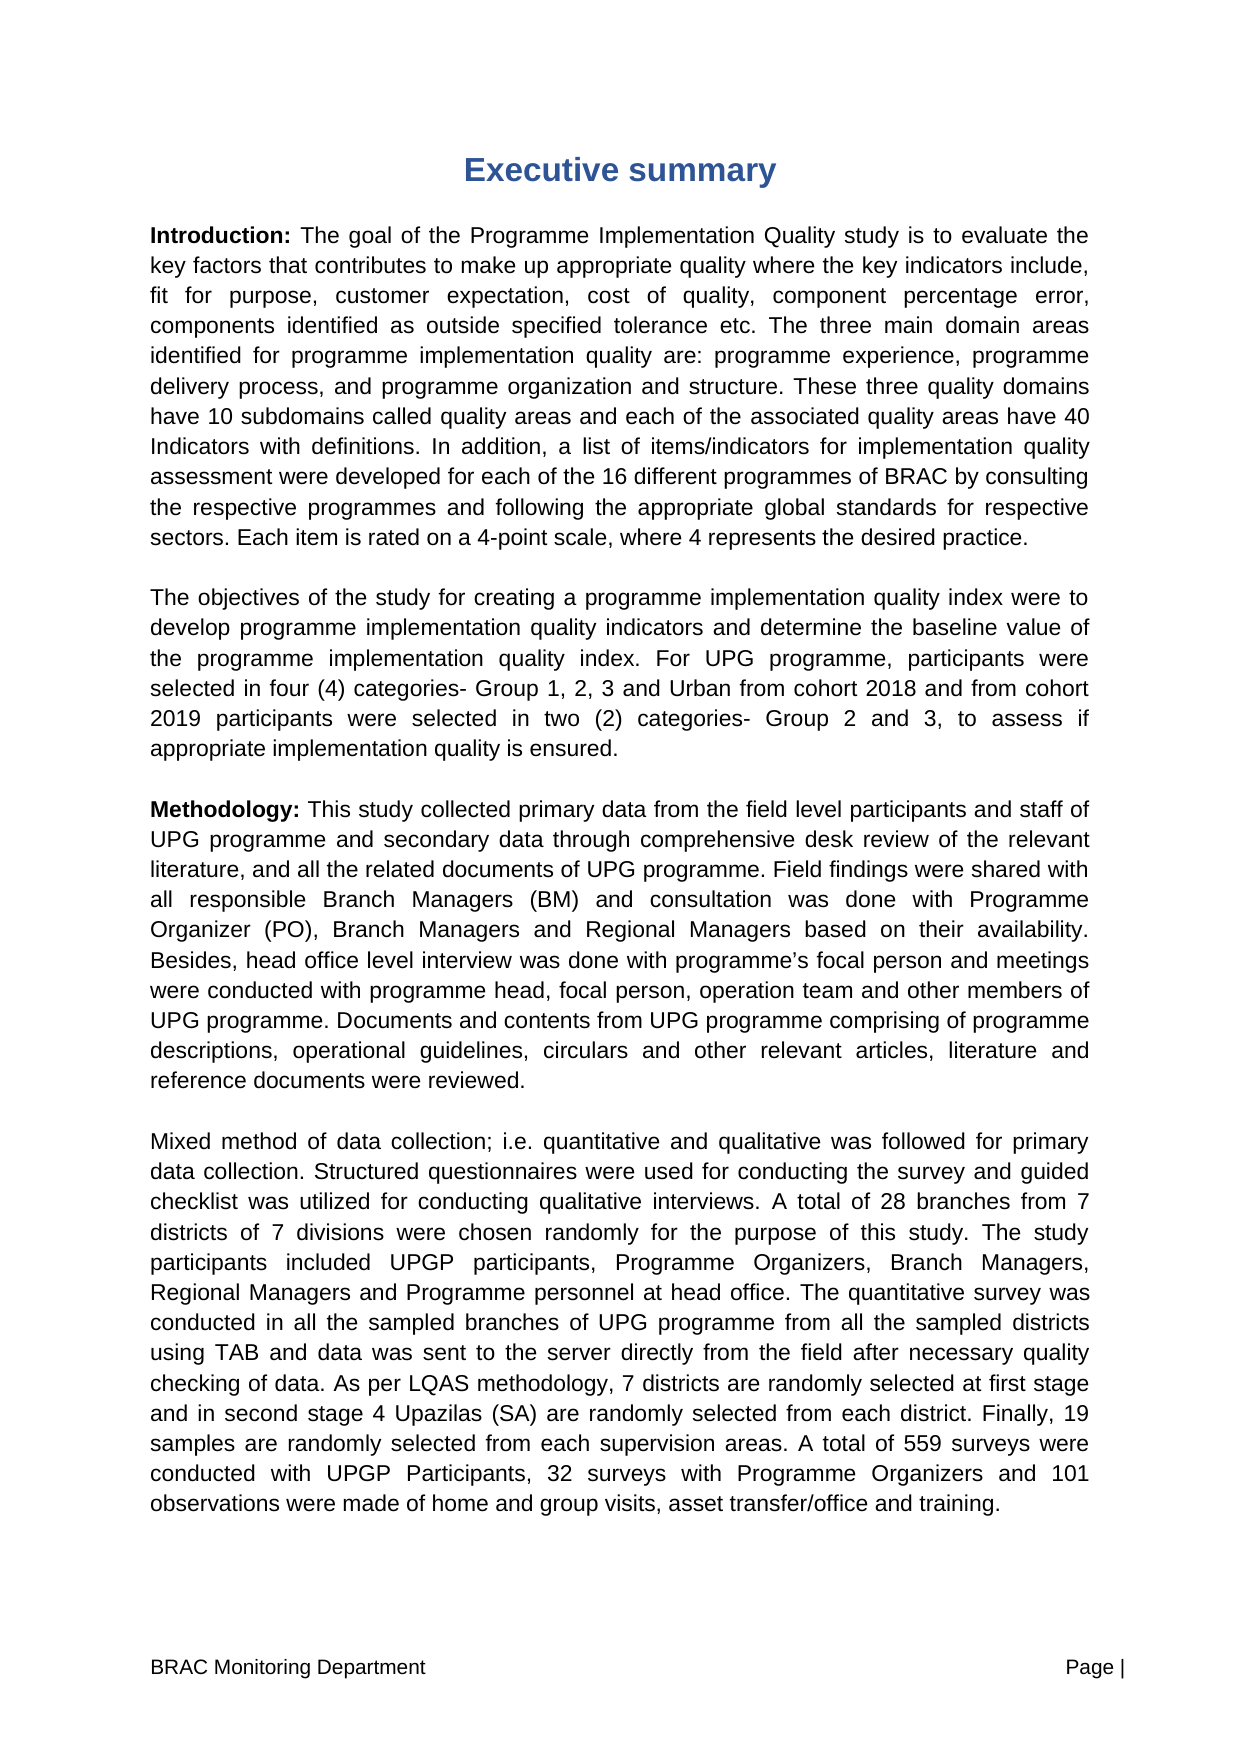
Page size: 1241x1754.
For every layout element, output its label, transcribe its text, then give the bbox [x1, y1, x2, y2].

subtitle Executive summary [150, 150, 1090, 188]
text Methodology: This study collected primary data from the field level participants and staff of UPG programme and secondary data through comprehensive desk review of the relevant literature, and all the related documents of UPG programme. Field findings were shared with all responsible Branch Managers (BM) and consultation was done with Programme Organizer (PO), Branch Managers and Regional Managers based on their availability. Besides, head office level interview was done with programme’s focal person and meetings were conducted with programme head, focal person, operation team and other members of UPG programme. Documents and contents from UPG programme comprising of programme descriptions, operational guidelines, circulars and other relevant articles, literature and reference documents were reviewed. [150, 796, 1090, 1094]
text Mixed method of data collection; i.e. quantitative and qualitative was followed for primary data collection. Structured questionnaires were used for conducting the survey and guided checklist was utilized for conducting qualitative interviews. A total of 28 branches from 7 districts of 7 divisions were chosen randomly for the purpose of this study. The study participants included UPGP participants, Programme Organizers, Branch Managers, Regional Managers and Programme personnel at head office. The quantitative survey was conducted in all the sampled branches of UPG programme from all the sampled districts using TAB and data was sent to the server directly from the field after necessary quality checking of data. As per LQAS methodology, 7 districts are randomly selected at first stage and in second stage 4 Upazilas (SA) are randomly selected from each district. Finally, 19 samples are randomly selected from each supervision areas. A total of 559 surveys were conducted with UPGP Participants, 32 surveys with Programme Organizers and 101 observations were made of home and group visits, asset transfer/office and training. [150, 1128, 1090, 1517]
text The objectives of the study for creating a programme implementation quality index were to develop programme implementation quality indicators and determine the baseline value of the programme implementation quality index. For UPG programme, participants were selected in four (4) categories- Group 1, 2, 3 and Urban from cohort 2018 and from cohort 2019 participants were selected in two (2) categories- Group 2 and 3, to assess if appropriate implementation quality is ensured. [150, 584, 1090, 762]
text Introduction: The goal of the Programme Implementation Quality study is to evaluate the key factors that contributes to make up appropriate quality where the key indicators include, fit for purpose, customer expectation, cost of quality, component percentage error, components identified as outside specified tolerance etc. The three main domain areas identified for programme implementation quality are: programme experience, programme delivery process, and programme organization and structure. These three quality domains have 10 subdomains called quality areas and each of the associated quality areas have 40 Indicators with definitions. In addition, a list of items/indicators for implementation quality assessment were developed for each of the 16 different programmes of BRAC by consulting the respective programmes and following the appropriate global standards for respective sectors. Each item is rated on a 4-point scale, where 4 represents the desired practice. [150, 222, 1090, 550]
